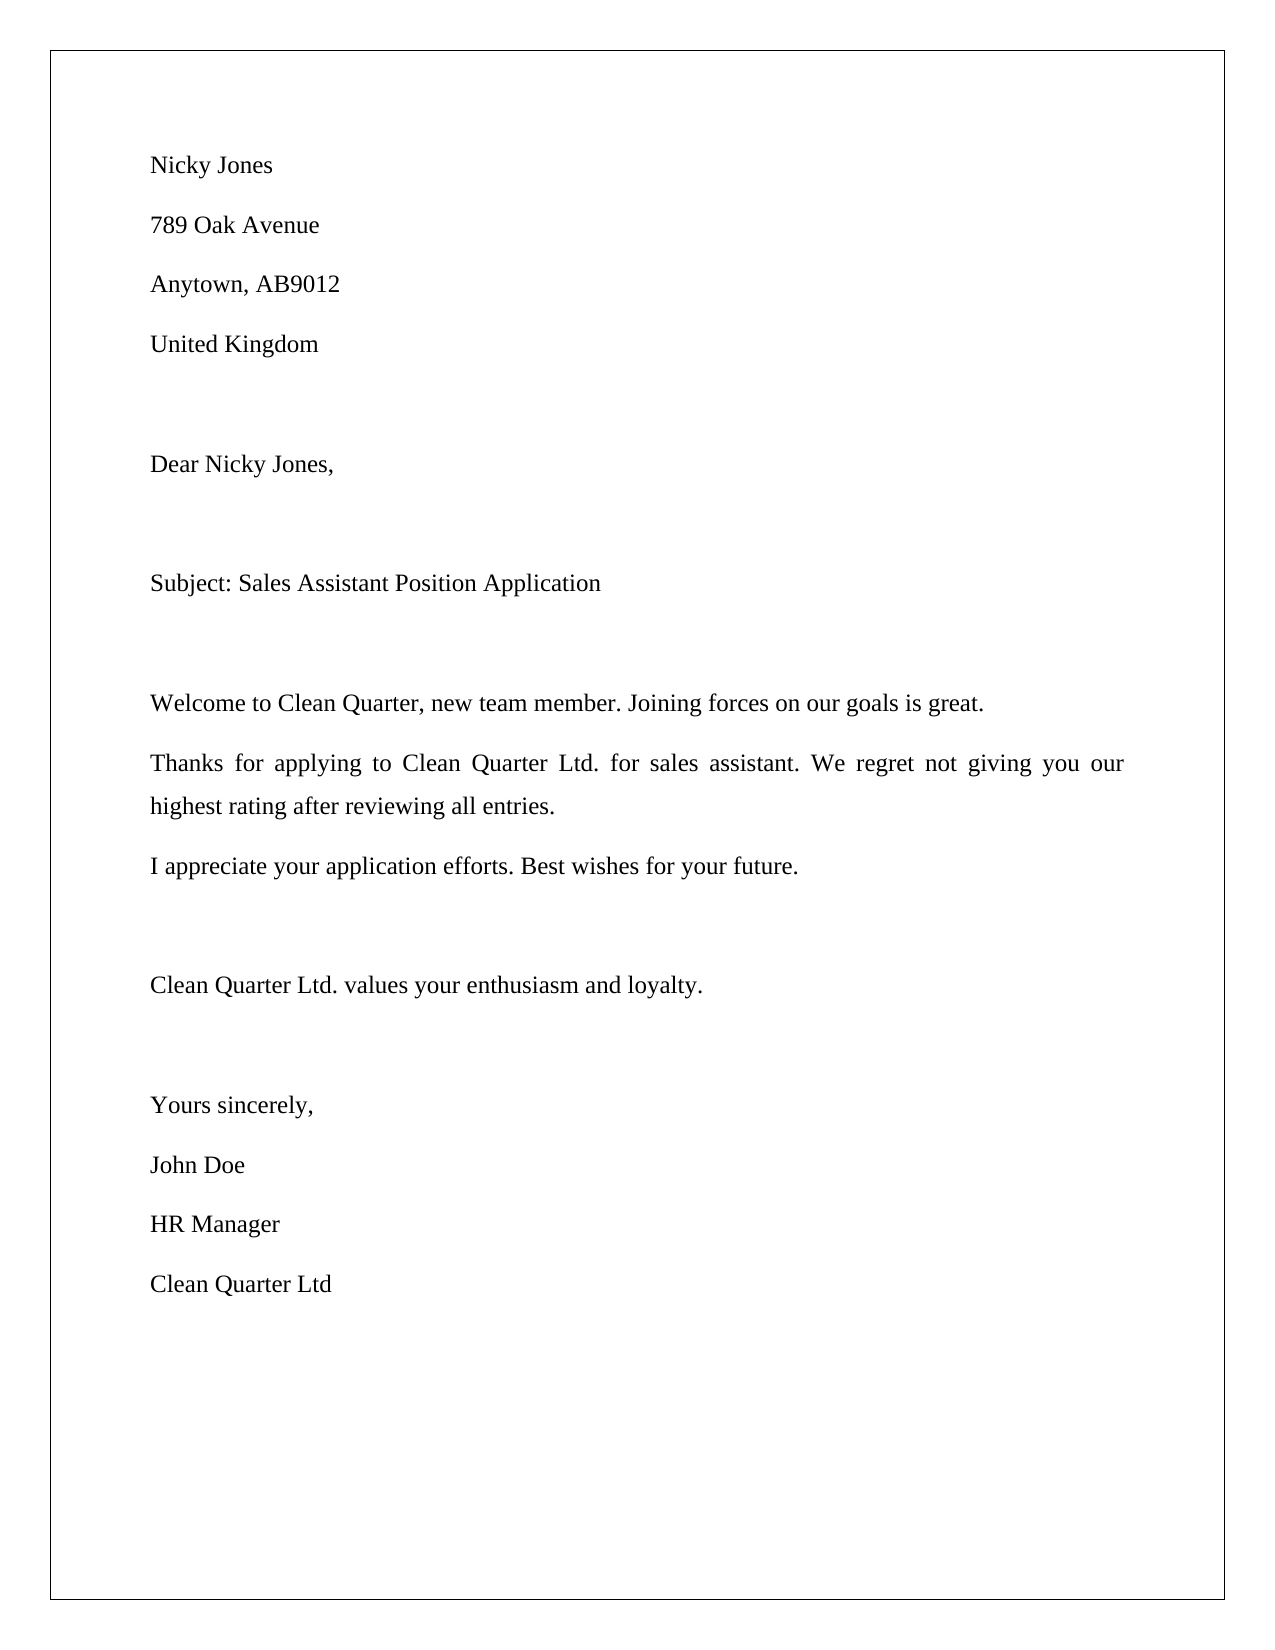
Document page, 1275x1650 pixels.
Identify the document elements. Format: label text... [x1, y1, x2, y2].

text Anytown, AB9012 [150, 269, 1125, 298]
text 789 Oak Avenue [150, 210, 1125, 238]
text John Doe [150, 1150, 1125, 1178]
text Thanks for applying to Clean Quarter Ltd. for sales assistant. We regret not giving you our highest rating after reviewing all entries. [150, 748, 1125, 820]
text Clean Quarter Ltd. values your enthusiasm and loyalty. [150, 970, 1125, 999]
text Dear Nicky Jones, [150, 449, 1125, 478]
text Clean Quarter Ltd [150, 1269, 1125, 1298]
text HR Manager [150, 1209, 1125, 1238]
text I appreciate your application efforts. Best wishes for your future. [150, 851, 1125, 879]
text Welcome to Clean Quarter, new team member. Joining forces on our goals is great. [150, 688, 1125, 717]
text Yours sincerely, [150, 1090, 1125, 1119]
text Nicky Jones [150, 150, 1125, 179]
text Subject: Sales Assistant Position Application [150, 568, 1125, 597]
text United Kingdom [150, 329, 1125, 358]
